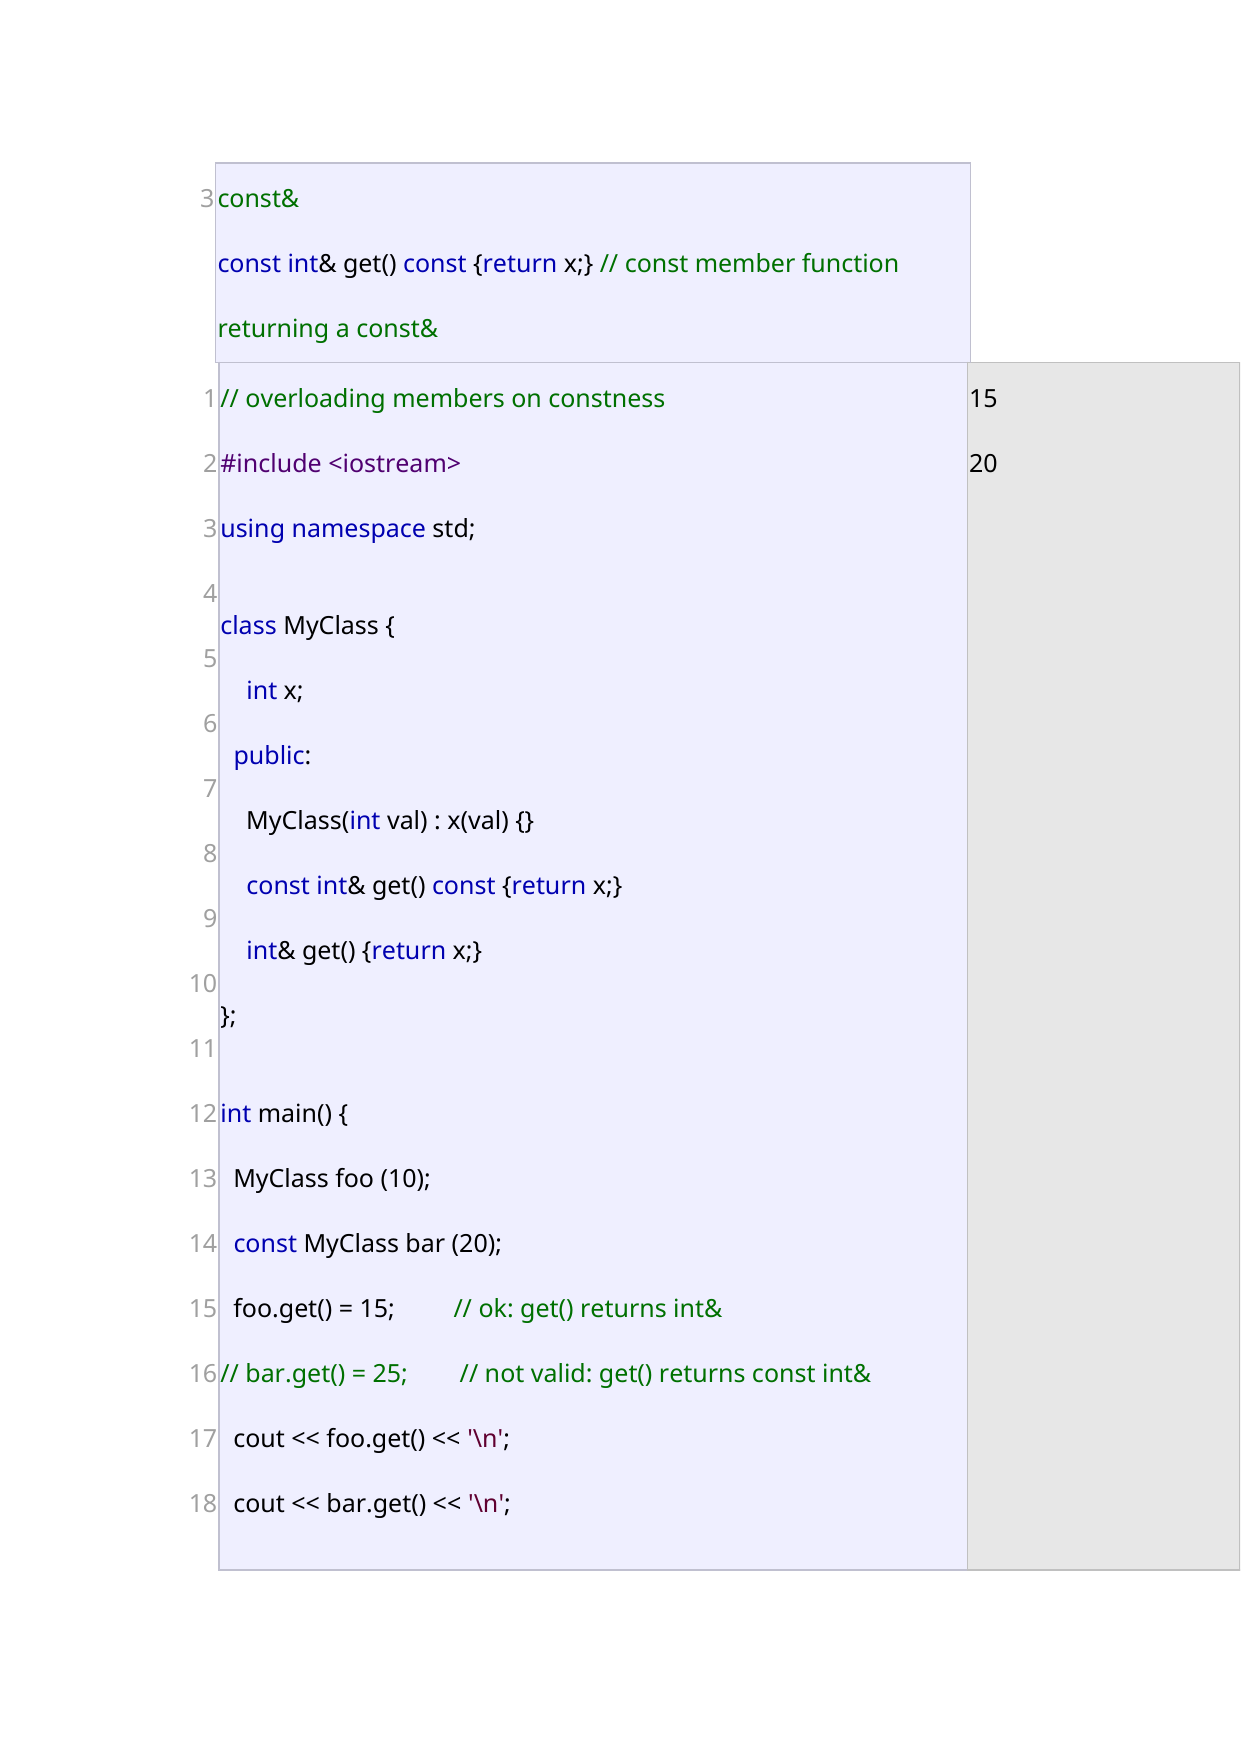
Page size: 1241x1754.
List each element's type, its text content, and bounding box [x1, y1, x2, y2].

table_header 1 2 3 [186, 162, 215, 362]
table_cell 15 20 [968, 363, 1239, 1569]
table_cell 1 2 3 4 5 6 7 8 9 10 11 12 13 14 15 16 17 18 19 20 21 22 [186, 362, 218, 1569]
